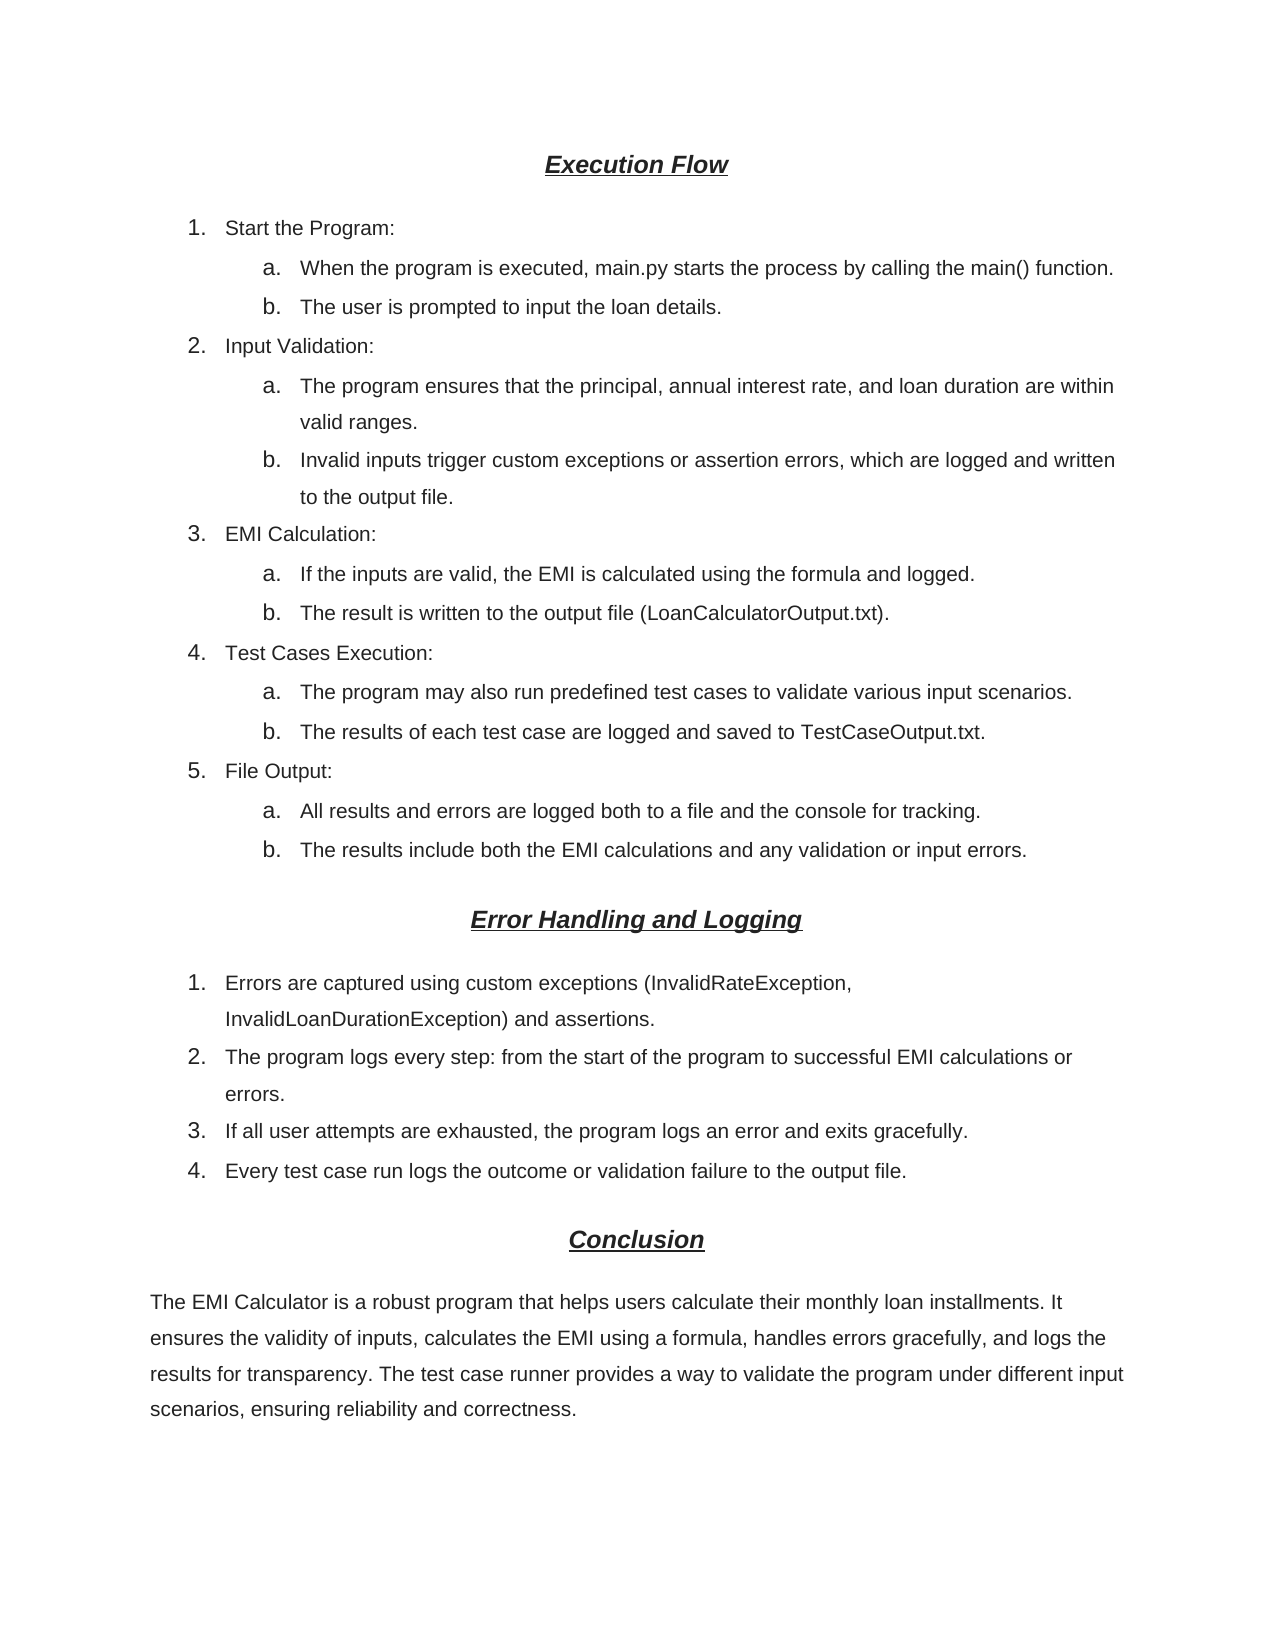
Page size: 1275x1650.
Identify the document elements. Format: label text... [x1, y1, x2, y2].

list If the inputs are valid, the EMI is calculated using the formula and logged. [262, 560, 1125, 586]
list Invalid inputs trigger custom exceptions or assertion errors, which are logged and written to the output file. [262, 446, 1125, 508]
list If all user attempts are exhausted, the program logs an error and exits gracefully. [187, 1117, 1125, 1144]
list Start the Program: [187, 214, 1125, 240]
list The result is written to the output file (LoanCalculatorOutput.txt). [262, 599, 1125, 626]
list The results include both the EMI calculations and any validation or input errors. [262, 836, 1125, 863]
subtitle Error Handling and Logging [150, 905, 1125, 934]
list Errors are captured using custom exceptions (InvalidRateException, InvalidLoanDurationException) and assertions. [187, 969, 1125, 1031]
list File Output: [187, 757, 1125, 784]
list The program ensures that the principal, annual interest rate, and loan duration are within valid ranges. [262, 372, 1125, 434]
subtitle Execution Flow [150, 150, 1125, 179]
list The program logs every step: from the start of the program to successful EMI calculations or errors. [187, 1043, 1125, 1105]
list When the program is executed, main.py starts the process by calling the main() function. [262, 253, 1125, 280]
list The results of each test case are logged and saved to TestCaseOutput.txt. [262, 718, 1125, 744]
list The program may also run predefined test cases to validate various input scenarios. [262, 678, 1125, 705]
list Input Validation: [187, 332, 1125, 359]
list Every test case run logs the outcome or validation failure to the output file. [187, 1157, 1125, 1183]
list All results and errors are logged both to a file and the console for tracking. [262, 797, 1125, 823]
list EMI Calculation: [187, 520, 1125, 547]
list The user is prompted to input the loan details. [262, 293, 1125, 319]
subtitle Conclusion [150, 1226, 1125, 1254]
list Test Cases Execution: [187, 639, 1125, 665]
